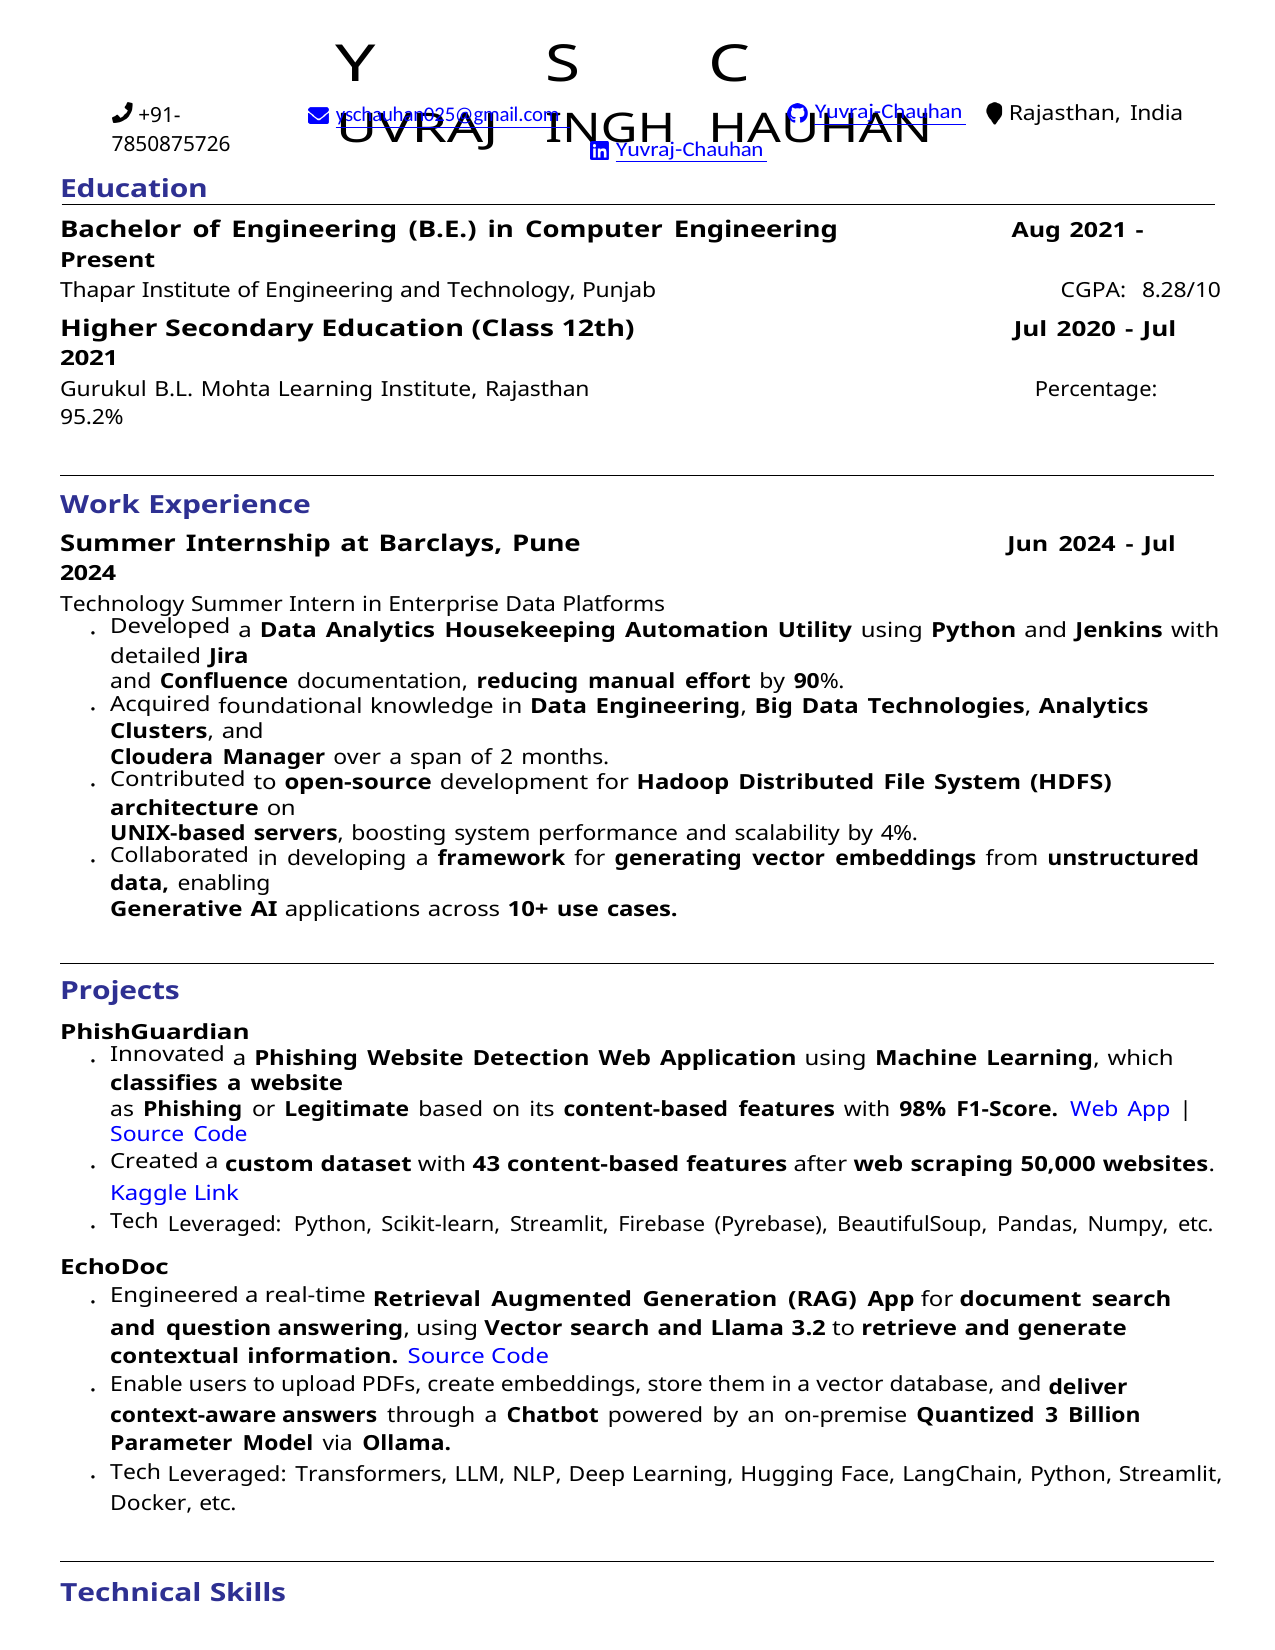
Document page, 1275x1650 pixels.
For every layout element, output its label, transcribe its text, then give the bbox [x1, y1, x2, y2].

list Contributed to open-source development for Hadoop Distributed File System (HDFS) architecture on [91, 769, 1225, 820]
text Thapar Institute of Engineering and Technology, Punjab CGPA: 8.28/10 [60, 275, 1225, 304]
text Gurukul B.L. Mohta Learning Institute, Rajasthan Percentage: 95.2% [60, 374, 1225, 431]
list Acquired foundational knowledge in Data Engineering, Big Data Technologies, Analytics Clusters, and [91, 694, 1225, 744]
subtitle Projects [60, 930, 1225, 1007]
text UNIX-based servers, boosting system performance and scalability by 4%. [110, 820, 1225, 845]
subtitle EchoDoc [60, 1252, 1225, 1281]
text Generative AI applications across 10+ use cases. [110, 896, 1225, 921]
picture [111, 101, 133, 123]
list Enable users to upload PDFs, create embeddings, store them in a vector database, and deliver context-aware answers through a Chatbot powered by an on-premise Quantized 3 Billion Parameter Model via Ollama. [91, 1370, 1148, 1456]
subtitle PhishGuardian [60, 1017, 1225, 1045]
text Higher Secondary Education (Class 12th) Jul 2020 - Jul 2021 [60, 312, 1225, 371]
text Education [60, 171, 291, 205]
list Tech Leveraged: Python, Scikit-learn, Streamlit, Firebase (Pyrebase), BeautifulSoup, Pandas, Numpy, etc. [91, 1207, 1225, 1238]
text Singh [545, 33, 688, 154]
picture [787, 103, 808, 123]
list Created a custom dataset with 43 content-based features after web scraping 50,000 websites. Kaggle Link [91, 1147, 1225, 1206]
text Bachelor of Engineering (B.E.) in Computer Engineering Aug 2021 - Present [60, 213, 1225, 273]
list Innovated a Phishing Website Detection Web Application using Machine Learning, which classifies a website [91, 1046, 1225, 1096]
list Engineered a real-time Retrieval Augmented Generation (RAG) App for document search and question answering, using Vector search and Llama 3.2 to retrieve and generate contextual information. Source Code [91, 1281, 1201, 1369]
text Rajasthan, India [1008, 98, 1225, 126]
list Collaborated in developing a framework for generating vector embeddings from unstructured data, enabling [91, 845, 1225, 896]
text and Confluence documentation, reducing manual effort by 90%. [110, 668, 1225, 693]
text Yuvraj [336, 33, 526, 127]
text +91-7850875726 [111, 101, 291, 157]
subtitle Work Experience [60, 442, 1225, 521]
picture [590, 141, 609, 160]
text Technology Summer Intern in Enterprise Data Platforms [60, 589, 1225, 617]
text Chauhan [708, 33, 942, 154]
list Tech Leveraged: Transformers, LLM, NLP, Deep Learning, Hugging Face, LangChain, Python, Streamlit, Docker, etc. [91, 1457, 1225, 1516]
picture [986, 102, 1003, 125]
text as Phishing or Legitimate based on its content-based features with 98% F1-Score. Web App | Source Code [110, 1096, 1225, 1146]
picture [308, 107, 329, 124]
text Cloudera Manager over a span of 2 months. [110, 744, 1225, 769]
text Summer Internship at Barclays, Pune Jun 2024 - Jul 2024 [60, 527, 1225, 587]
list Developed a Data Analytics Housekeeping Automation Utility using Python and Jenkins with detailed Jira [91, 618, 1225, 668]
subtitle Technical Skills [60, 1529, 1225, 1608]
text Yuvraj [336, 128, 526, 154]
